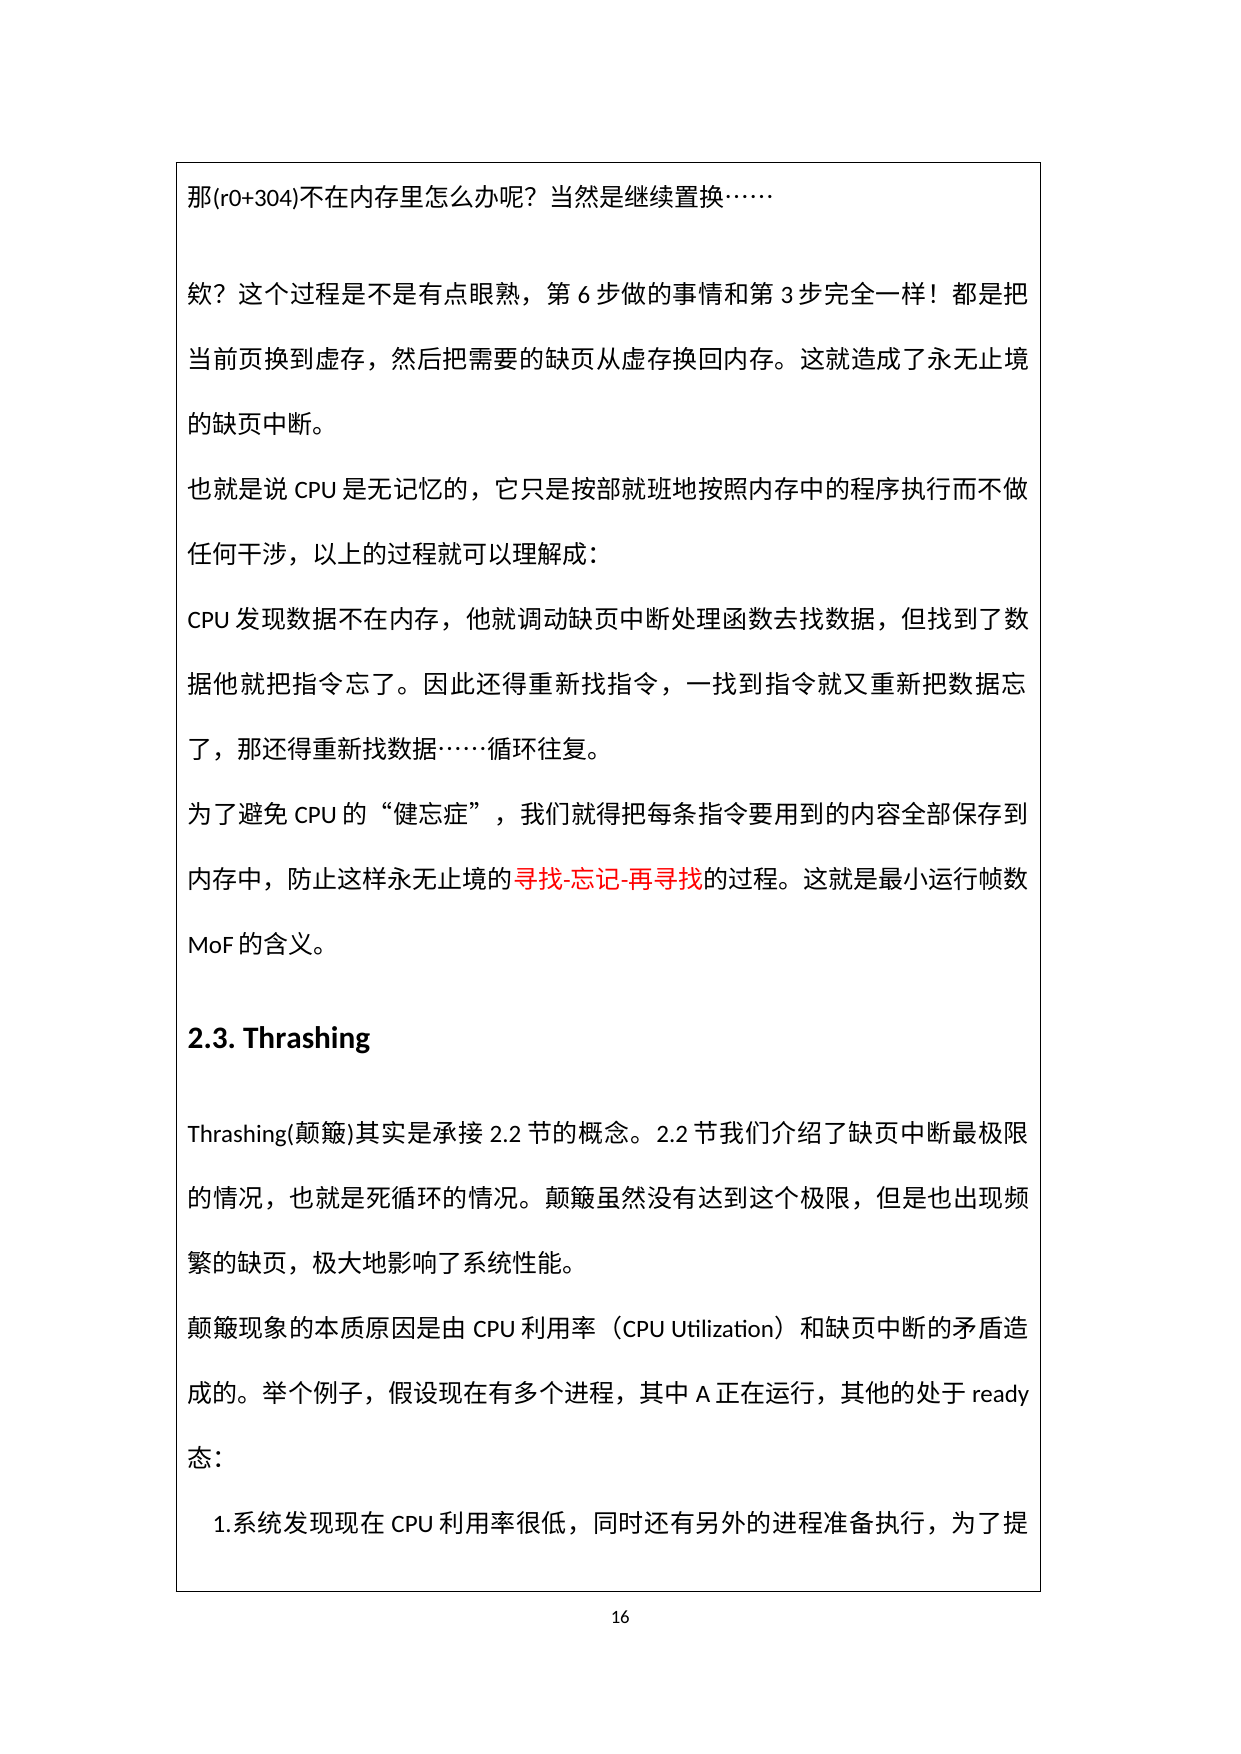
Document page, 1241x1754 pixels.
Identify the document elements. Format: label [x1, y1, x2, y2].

table_cell [177, 163, 1040, 1591]
